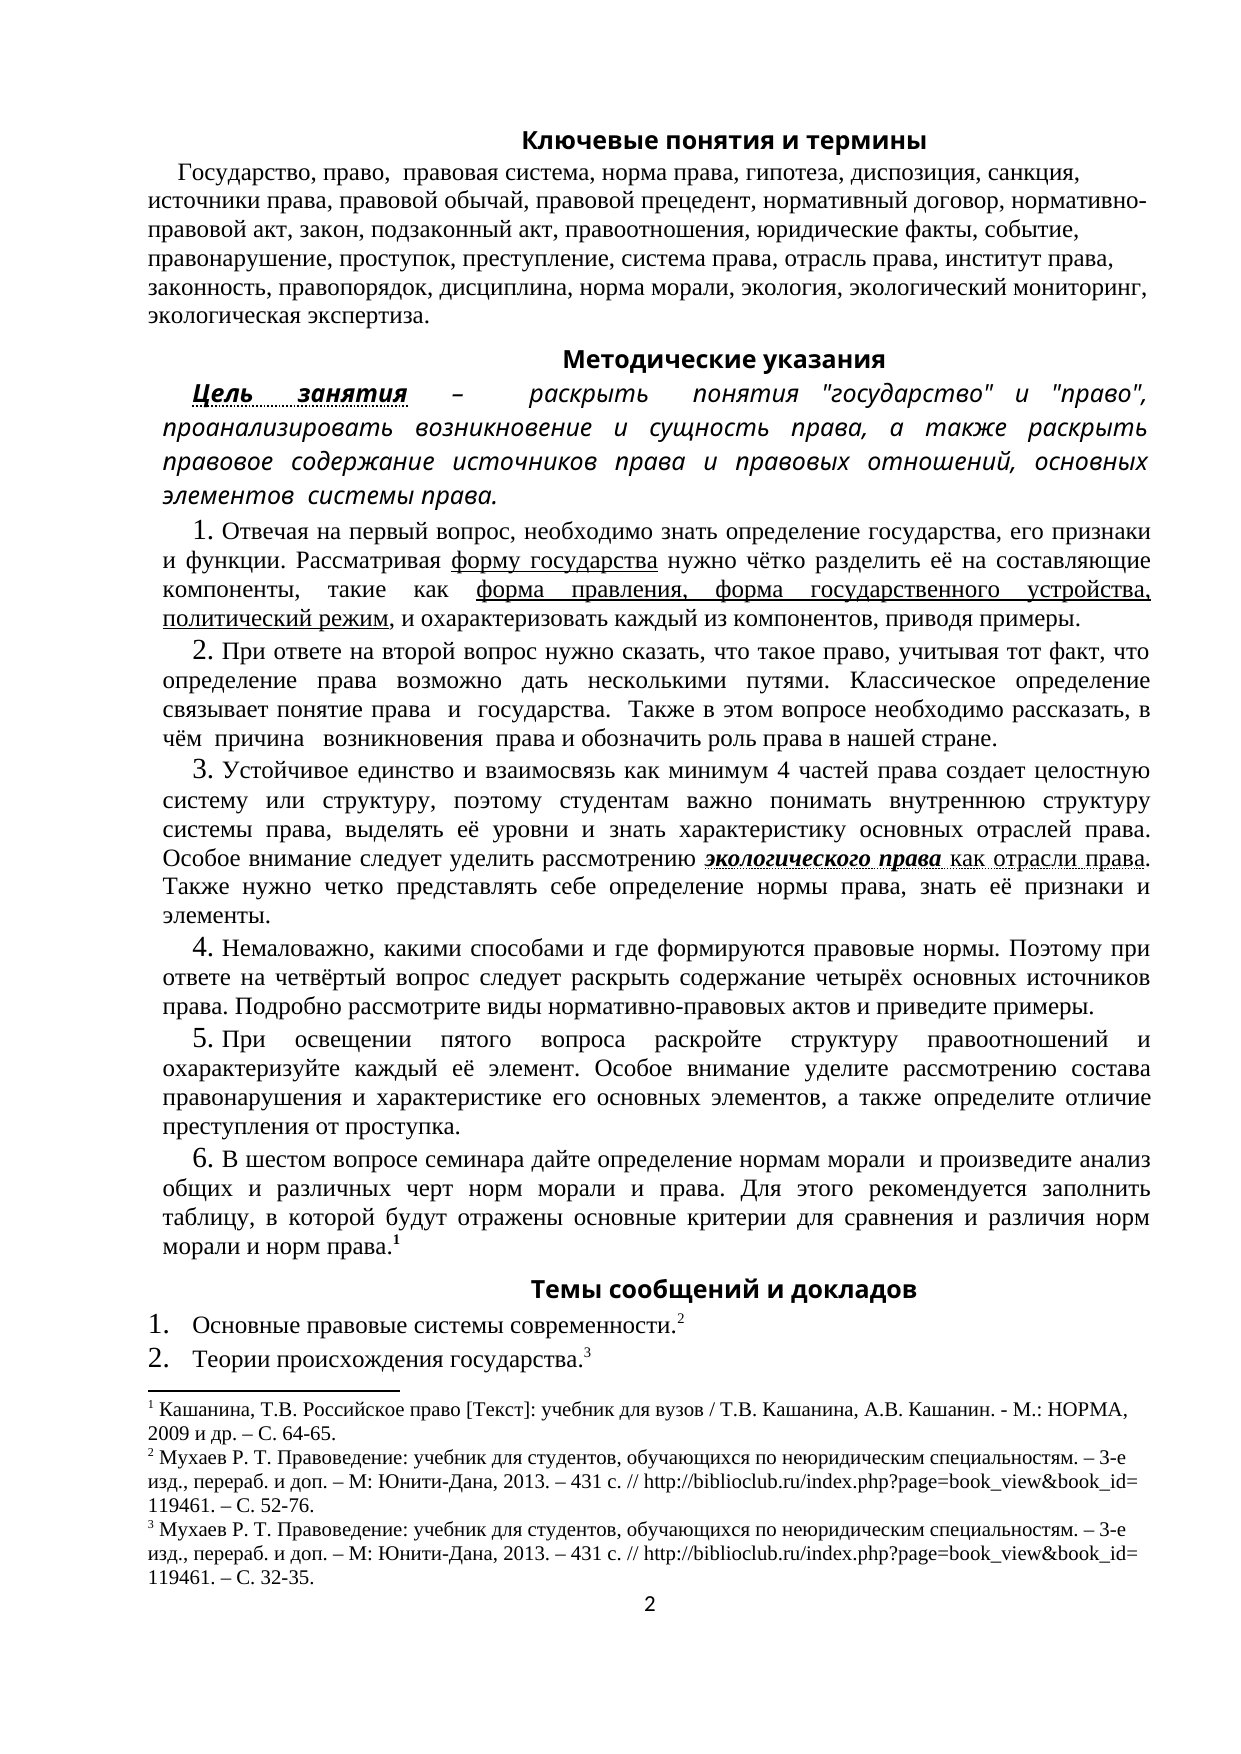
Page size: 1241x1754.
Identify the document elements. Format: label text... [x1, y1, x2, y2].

list Основные правовые системы современности. [148, 1306, 1152, 1340]
list Теории происхождения государства. [148, 1340, 1152, 1373]
list Цель занятия – раскрыть понятия "государство" и "право", проанализировать возникновение и сущность права, а также раскрыть правовое содержание источников права и правовых отношений, основных элементов системы права. [162, 376, 1152, 512]
list Отвечая на первый вопрос, необходимо знать определение государства, его признаки и функции. Рассматривая форму государства нужно чётко разделить её на составляющие компоненты, такие как форма правления, форма государственного устройства, политический режим, и охарактеризовать каждый из компонентов, приводя примеры. [162, 512, 1152, 632]
list Немаловажно, какими способами и где формируются правовые нормы. Поэтому при ответе на четвёртый вопрос следует раскрыть содержание четырёх основных источников права. Подробно рассмотрите виды нормативно-правовых актов и приведите примеры. [162, 929, 1152, 1020]
list В шестом вопросе семинара дайте определение нормам морали и произведите анализ общих и различных черт норм морали и права. Для этого рекомендуется заполнить таблицу, в которой будут отражены основные критерии для сравнения и различия норм морали и норм права. [162, 1140, 1152, 1259]
list Устойчивое единство и взаимосвязь как минимум 4 частей права создает целостную систему или структуру, поэтому студентам важно понимать внутреннюю структуру системы права, выделять её уровни и знать характеристику основных отраслей права. Особое внимание следует уделить рассмотрению экологического права как отрасли права. Также нужно четко представлять себе определение нормы права, знать её признаки и элементы. [162, 752, 1152, 929]
list При освещении пятого вопроса раскройте структуру правоотношений и охарактеризуйте каждый её элемент. Особое внимание уделите рассмотрению состава правонарушения и характеристике его основных элементов, а также определите отличие преступления от проступка. [162, 1020, 1152, 1140]
list При ответе на второй вопрос нужно сказать, что такое право, учитывая тот факт, что определение права возможно дать несколькими путями. Классическое определение связывает понятие права и государства. Также в этом вопросе необходимо рассказать, в чём причина возникновения права и обозначить роль права в нашей стране. [162, 632, 1152, 752]
list Ключевые понятия и термины [223, 123, 1152, 157]
list Темы сообщений и докладов [223, 1272, 1152, 1306]
list Государство, право, правовая система, норма права, гипотеза, диспозиция, санкция, источники права, правовой обычай, правовой прецедент, нормативный договор, нормативно-правовой акт, закон, подзаконный акт, правоотношения, юридические факты, событие, правонарушение, проступок, преступление, система права, отрасль права, институт права, законность, правопорядок, дисциплина, норма морали, экология, экологический мониторинг, экологическая экспертиза. [148, 157, 1152, 329]
list Методические указания [223, 342, 1152, 376]
